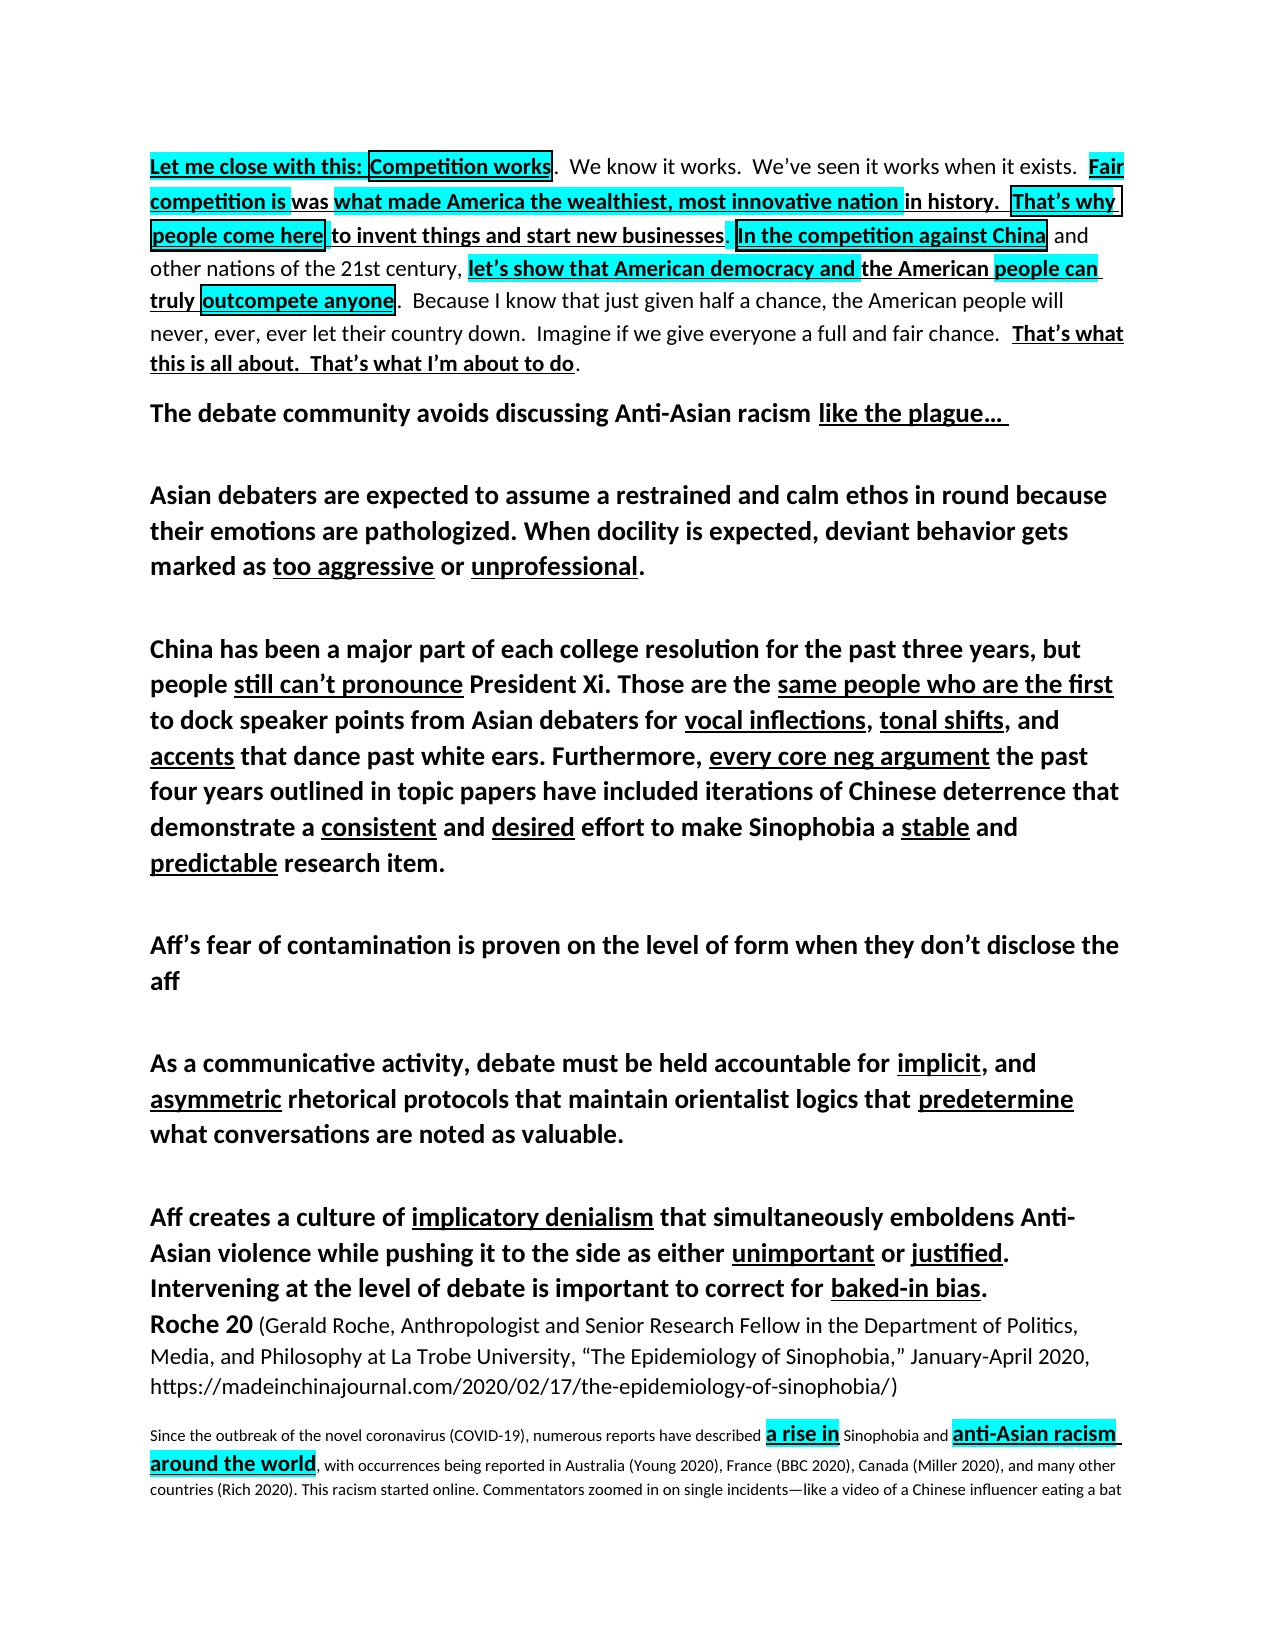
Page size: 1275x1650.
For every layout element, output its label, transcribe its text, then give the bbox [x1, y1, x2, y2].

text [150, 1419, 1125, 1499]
text Roche 20 (Gerald Roche, Anthropologist and Senior Research Fellow in the Department of Politics, Media, and Philosophy at La Trobe University, “The Epidemiology of Sinophobia,” January-April 2020, https://madeinchinajournal.com/2020/02/17/the-epidemiology-of-sinophobia/) [150, 1307, 1125, 1400]
subtitle China has been a major part of each college resolution for the past three years, but people still can’t pronounce President Xi. Those are the same people who are the first to dock speaker points from Asian debaters for vocal inflections, tonal shifts, and accents that dance past white ears. Furthermore, every core neg argument the past four years outlined in topic papers have included iterations of Chinese deterrence that demonstrate a consistent and desired effort to make Sinophobia a stable and predictable research item. [150, 632, 1125, 879]
subtitle As a communicative activity, debate must be held accountable for implicit, and asymmetric rhetorical protocols that maintain orientalist logics that predetermine what conversations are noted as valuable. [150, 1046, 1125, 1151]
subtitle Aff creates a culture of implicatory denialism that simultaneously emboldens Anti-Asian violence while pushing it to the side as either unimportant or justified. Intervening at the level of debate is important to correct for baked-in bias. [150, 1200, 1125, 1304]
subtitle Aff’s fear of contamination is proven on the level of form when they don’t disclose the aff [150, 928, 1125, 997]
text Let me close with this: Competition works. We know it works. We’ve seen it works when it exists. Fair competition is was what made America the wealthiest, most innovative nation in history. That’s why people come here to invent things and start new businesses. In the competition against China and other nations of the 21st century, let’s show that American democracy and the American people can truly outcompete anyone. Because I know that just given half a chance, the American people will never, ever, ever let their country down. Imagine if we give everyone a full and fair chance. That’s what this is all about. That’s what I’m about to do. [150, 150, 1125, 377]
subtitle The debate community avoids discussing Anti-Asian racism like the plague… [150, 396, 1125, 429]
subtitle Asian debaters are expected to assume a restrained and calm ethos in round because their emotions are pathologized. When docility is expected, deviant behavior gets marked as too aggressive or unprofessional. [150, 478, 1125, 582]
